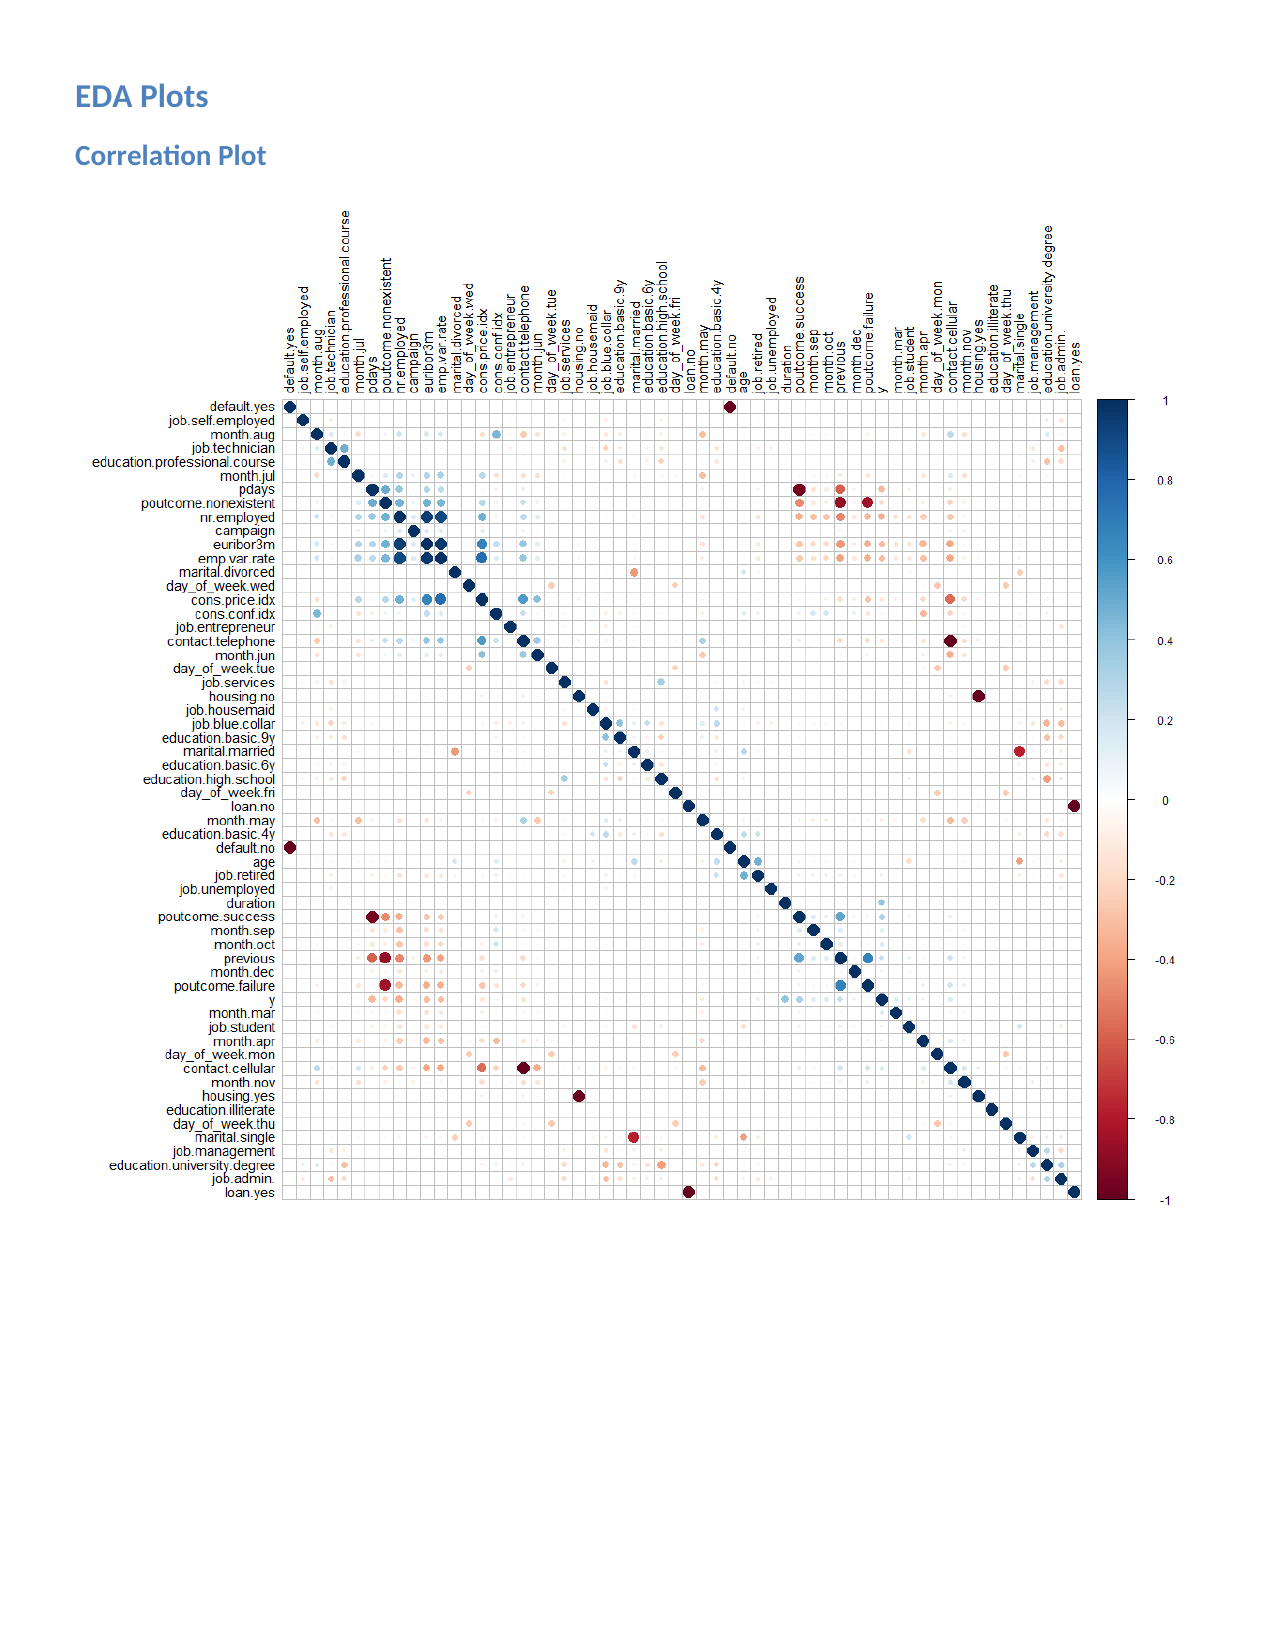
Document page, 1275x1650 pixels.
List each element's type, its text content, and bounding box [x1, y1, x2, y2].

subtitle EDA Plots [75, 75, 1200, 116]
picture [75, 193, 1200, 1225]
subtitle Correlation Plot [75, 137, 1200, 172]
